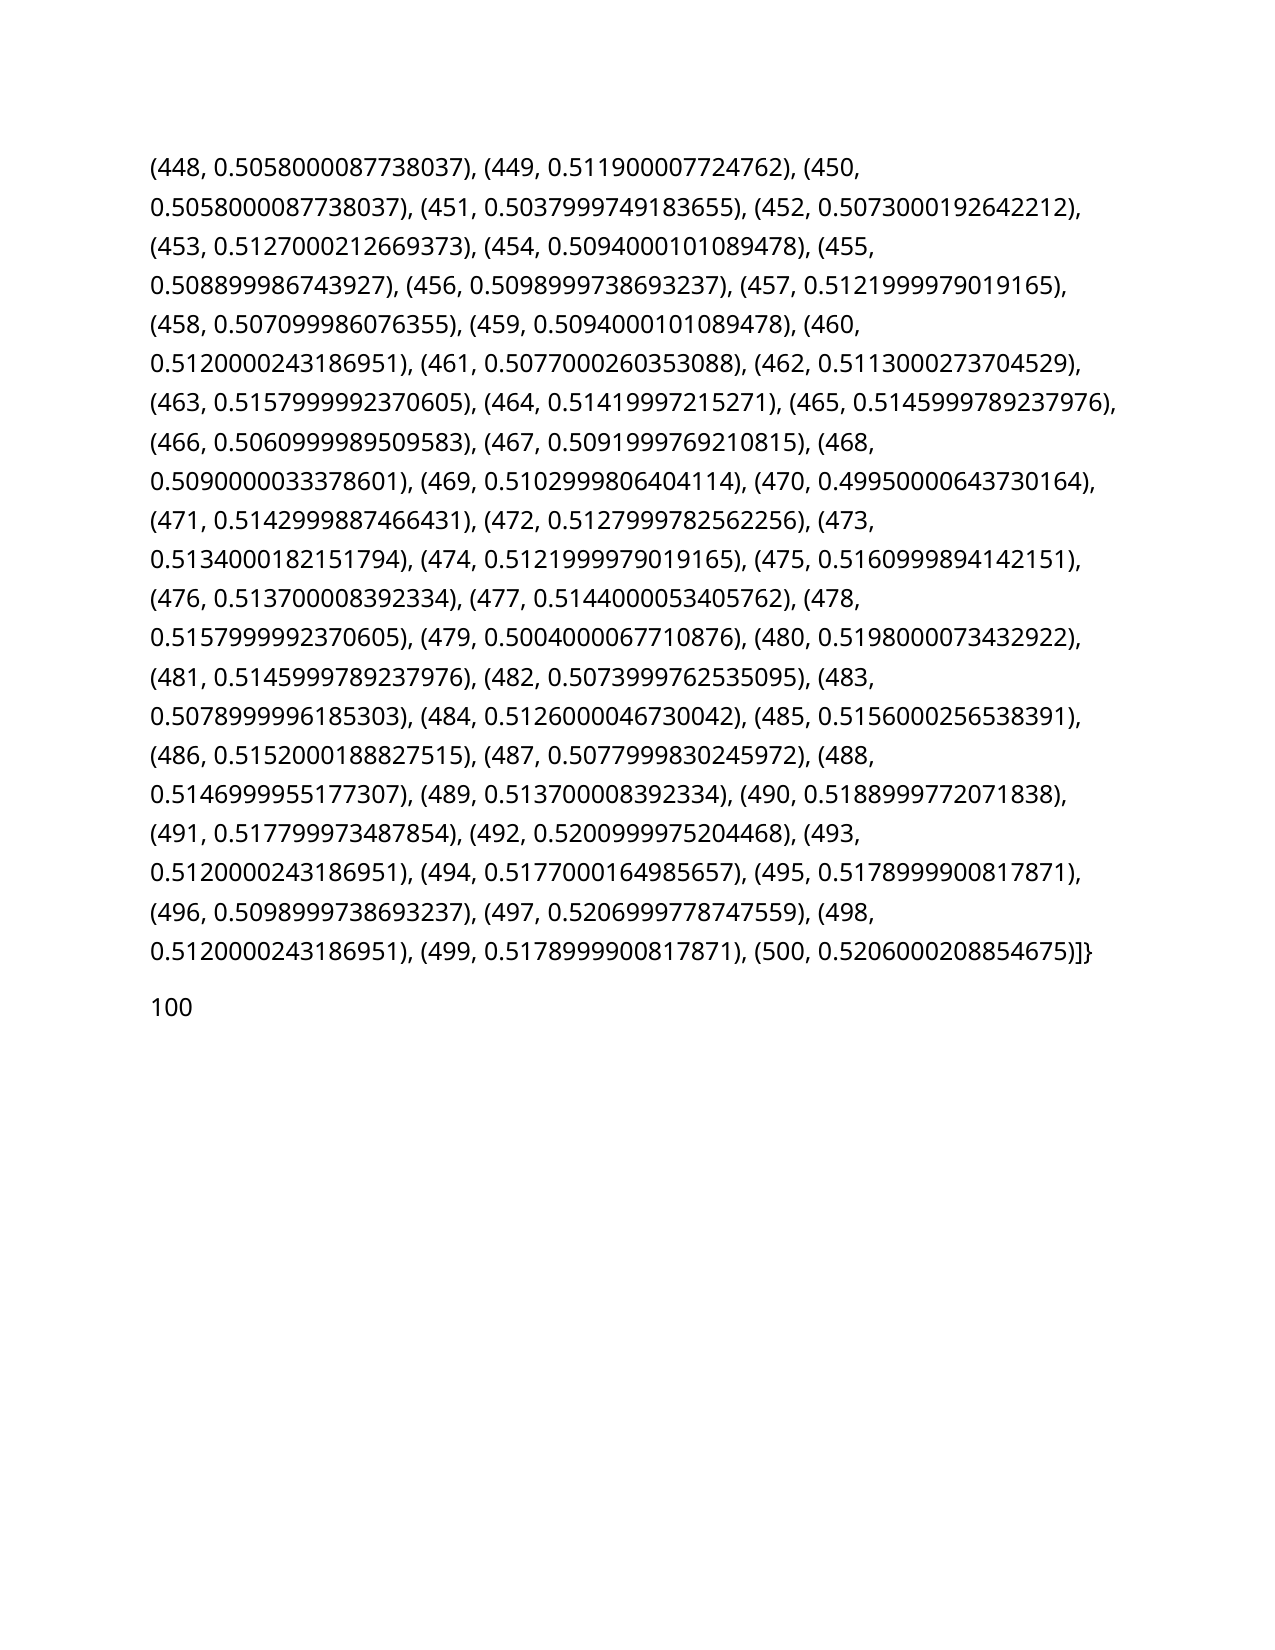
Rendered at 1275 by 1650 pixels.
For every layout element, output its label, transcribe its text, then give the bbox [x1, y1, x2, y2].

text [150, 150, 1125, 967]
text 100 [150, 989, 1125, 1023]
